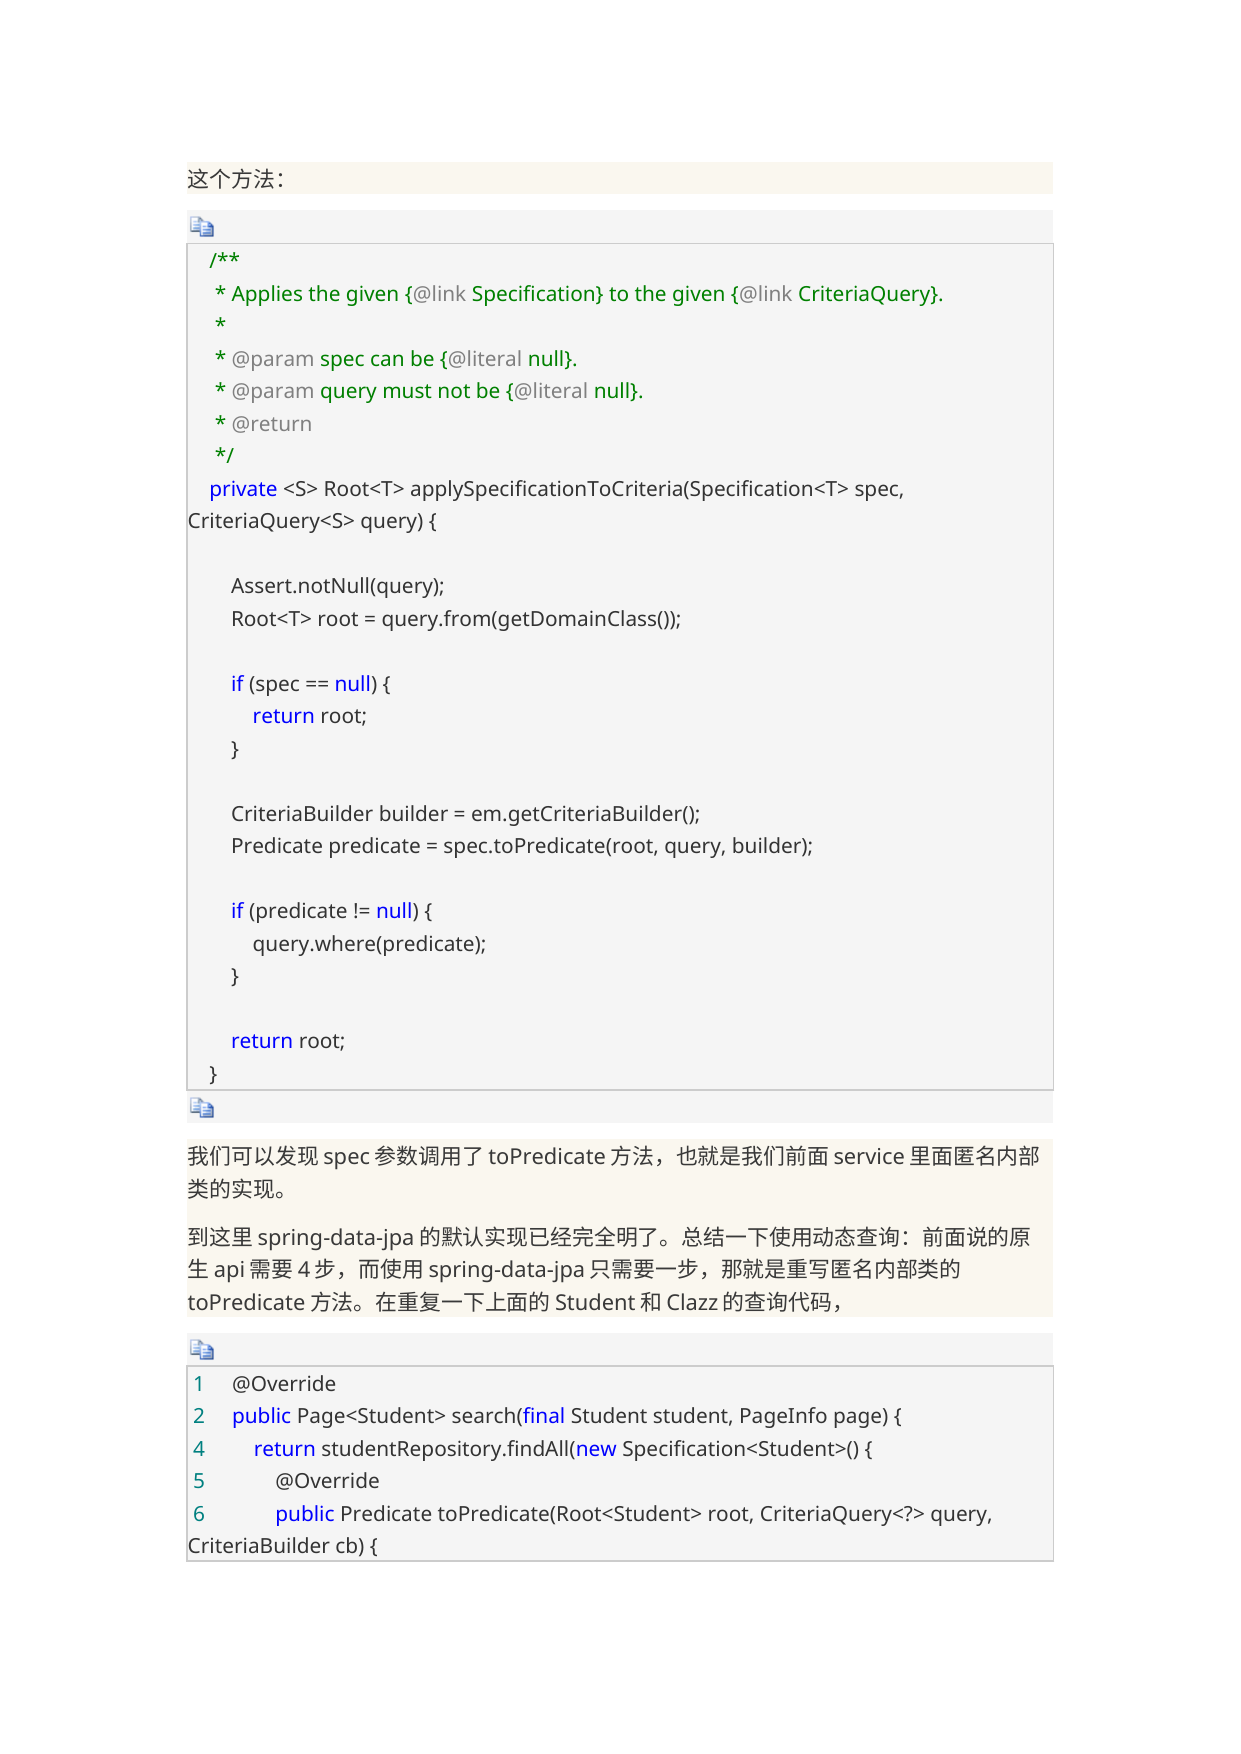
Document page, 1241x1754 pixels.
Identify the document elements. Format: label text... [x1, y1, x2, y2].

text 5 @Override [188, 1464, 1053, 1497]
text query.where(predicate); [188, 927, 1053, 959]
text 1 @Override [188, 1367, 1053, 1399]
text } [188, 1055, 1053, 1089]
text 到这里spring-data-jpa的默认实现已经完全明了。总结一下使用动态查询：前面说的原生api需要4步，而使用spring-data-jpa只需要一步，那就是重写匿名内部类的toPredicate方法。在重复一下上面的Student和Clazz的查询代码， [187, 1219, 1053, 1317]
text } [188, 959, 1053, 992]
text * [188, 309, 1053, 342]
text 这个方法： [187, 162, 1053, 194]
text if (predicate != null) { [188, 894, 1053, 927]
text 我们可以发现spec参数调用了toPredicate方法，也就是我们前面service里面匿名内部类的实现。 [187, 1139, 1053, 1204]
text * @param spec can be {@literal null}. [188, 342, 1053, 374]
text * @param query must not be {@literal null}. [188, 374, 1053, 407]
text /** [188, 244, 1053, 277]
picture [187, 1091, 219, 1123]
text return root; [188, 699, 1053, 732]
text * Applies the given {@link Specification} to the given {@link CriteriaQuery}. [188, 277, 1053, 309]
text Root<T> root = query.from(getDomainClass()); [188, 602, 1053, 634]
picture [187, 210, 219, 242]
text return root; [188, 1024, 1053, 1055]
text if (spec == null) { [188, 667, 1053, 699]
text 2 public Page<Student> search(final Student student, PageInfo page) { [188, 1399, 1053, 1432]
text CriteriaBuilder builder = em.getCriteriaBuilder(); [188, 797, 1053, 829]
text */ [188, 439, 1053, 472]
text * @return [188, 407, 1053, 439]
text Assert.notNull(query); [188, 569, 1053, 602]
text 4 return studentRepository.findAll(new Specification<Student>() { [188, 1432, 1053, 1464]
text Predicate predicate = spec.toPredicate(root, query, builder); [188, 829, 1053, 862]
text } [188, 732, 1053, 764]
picture [187, 1333, 219, 1365]
text private <S> Root<T> applySpecificationToCriteria(Specification<T> spec, CriteriaQuery<S> query) { [188, 472, 1053, 537]
text 6 public Predicate toPredicate(Root<Student> root, CriteriaQuery<?> query, CriteriaBuilder cb) { [188, 1497, 1053, 1560]
